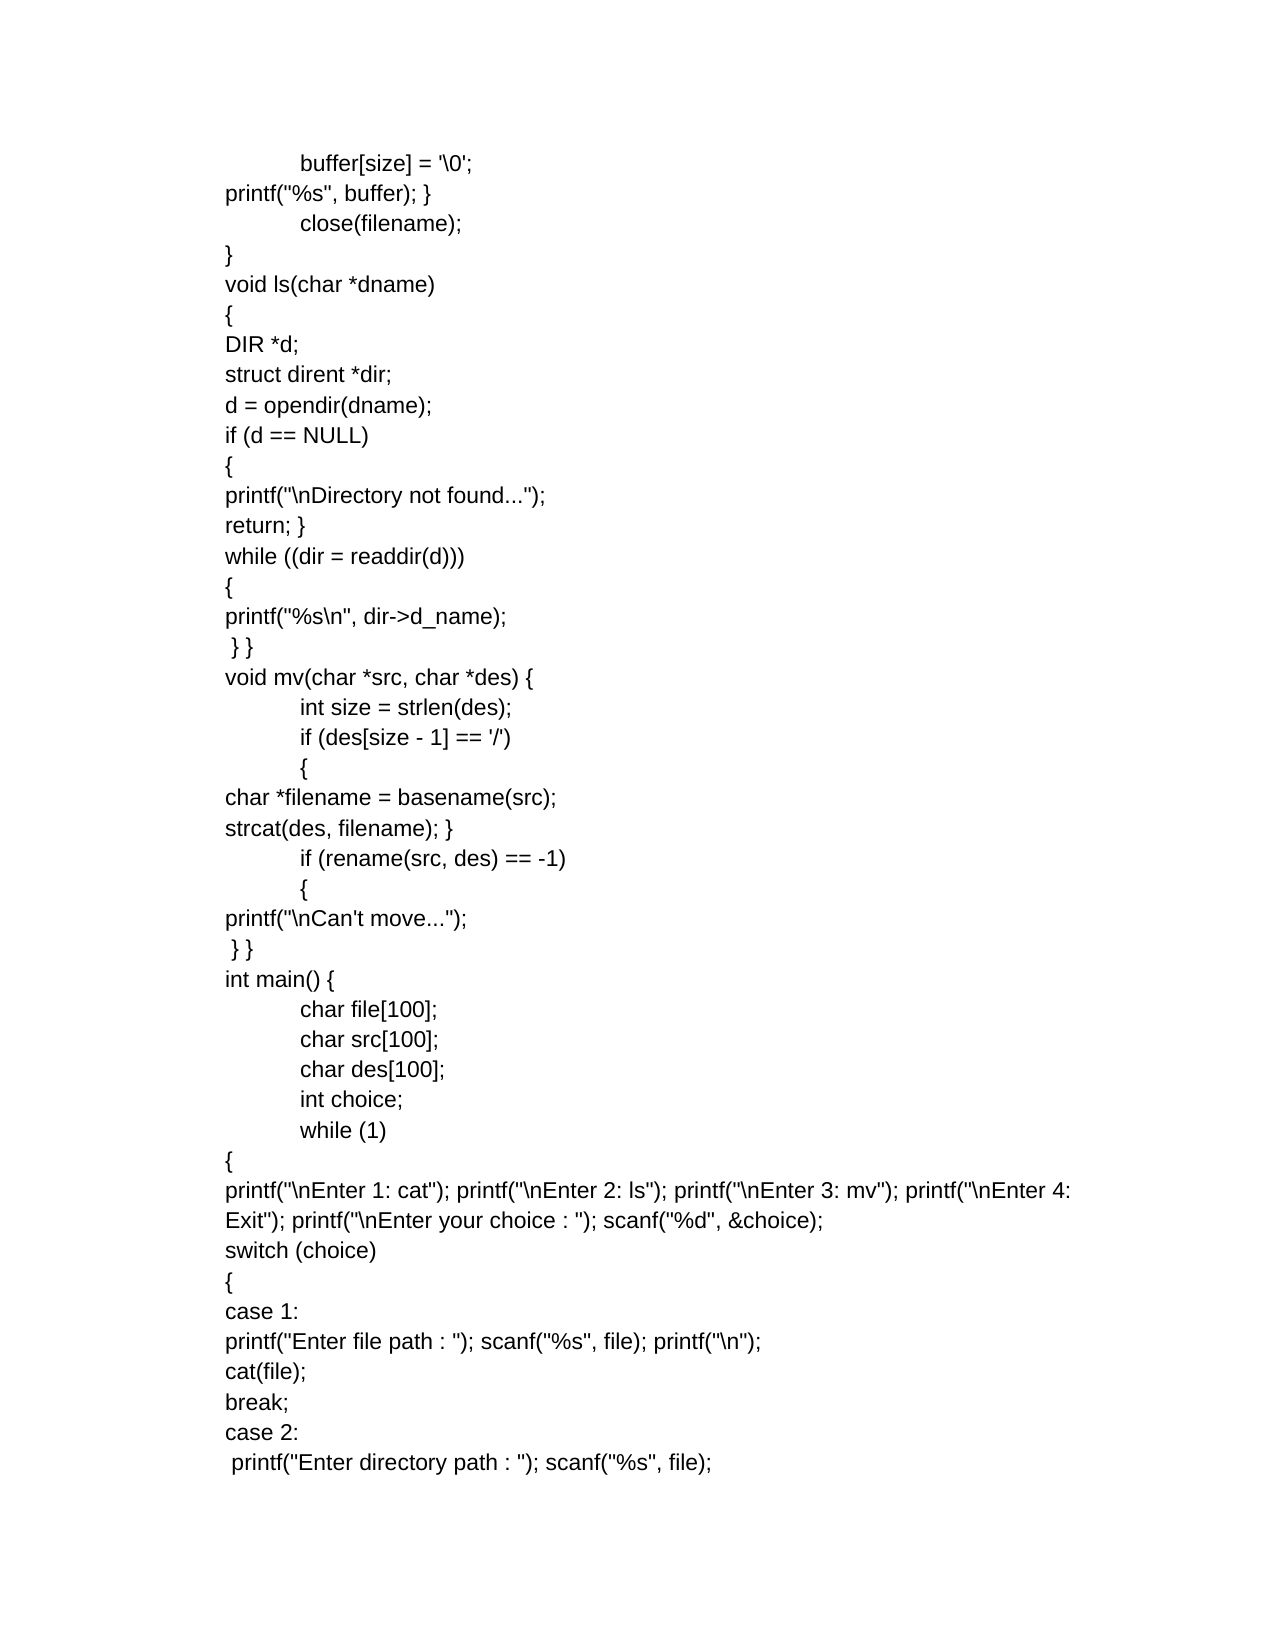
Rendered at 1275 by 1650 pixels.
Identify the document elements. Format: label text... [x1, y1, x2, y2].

text } } [225, 935, 1125, 962]
text { [225, 301, 1125, 327]
text if (des[size - 1] == '/') [225, 724, 1125, 750]
text char des[100]; [225, 1056, 1125, 1083]
text printf("\nCan't move..."); [225, 905, 1125, 932]
text cat(file); [225, 1358, 1125, 1385]
text while (1) [225, 1117, 1125, 1143]
text printf("%s\n", dir->d_name); [225, 603, 1125, 629]
text int main() { [225, 966, 1125, 992]
text printf("Enter directory path : "); scanf("%s", file); [225, 1449, 1125, 1475]
text { [225, 452, 1125, 478]
text switch (choice) [225, 1237, 1125, 1264]
text int choice; [225, 1086, 1125, 1113]
text case 1: [225, 1298, 1125, 1324]
text char *filename = basename(src); [225, 784, 1125, 811]
text struct dirent *dir; [225, 361, 1125, 388]
text if (rename(src, des) == -1) [225, 845, 1125, 871]
text { [225, 1147, 1125, 1173]
text return; } [225, 512, 1125, 539]
text void ls(char *dname) [225, 271, 1125, 297]
text } [225, 241, 1125, 267]
text if (d == NULL) [225, 422, 1125, 448]
text { [225, 1268, 1125, 1294]
text DIR *d; [225, 331, 1125, 358]
text printf("Enter file path : "); scanf("%s", file); printf("\n"); [225, 1328, 1125, 1354]
text strcat(des, filename); } [225, 814, 1125, 841]
text char src[100]; [225, 1026, 1125, 1052]
text void mv(char *src, char *des) { [225, 663, 1125, 690]
text { [225, 573, 1125, 599]
text { [225, 875, 1125, 901]
text case 2: [225, 1419, 1125, 1445]
text close(filename); [225, 210, 1125, 237]
text } } [225, 633, 1125, 660]
text printf("\nEnter 1: cat"); printf("\nEnter 2: ls"); printf("\nEnter 3: mv"); printf("\nEnter 4: Exit"); printf("\nEnter your choice : "); scanf("%d", &choice); [225, 1177, 1125, 1234]
text printf("\nDirectory not found..."); [225, 482, 1125, 509]
text int size = strlen(des); [225, 694, 1125, 720]
text printf("%s", buffer); } [225, 180, 1125, 207]
text break; [225, 1388, 1125, 1415]
text d = opendir(dname); [225, 392, 1125, 418]
text char file[100]; [225, 996, 1125, 1022]
text buffer[size] = '\0'; [225, 150, 1125, 176]
text while ((dir = readdir(d))) [225, 543, 1125, 569]
text { [225, 754, 1125, 781]
